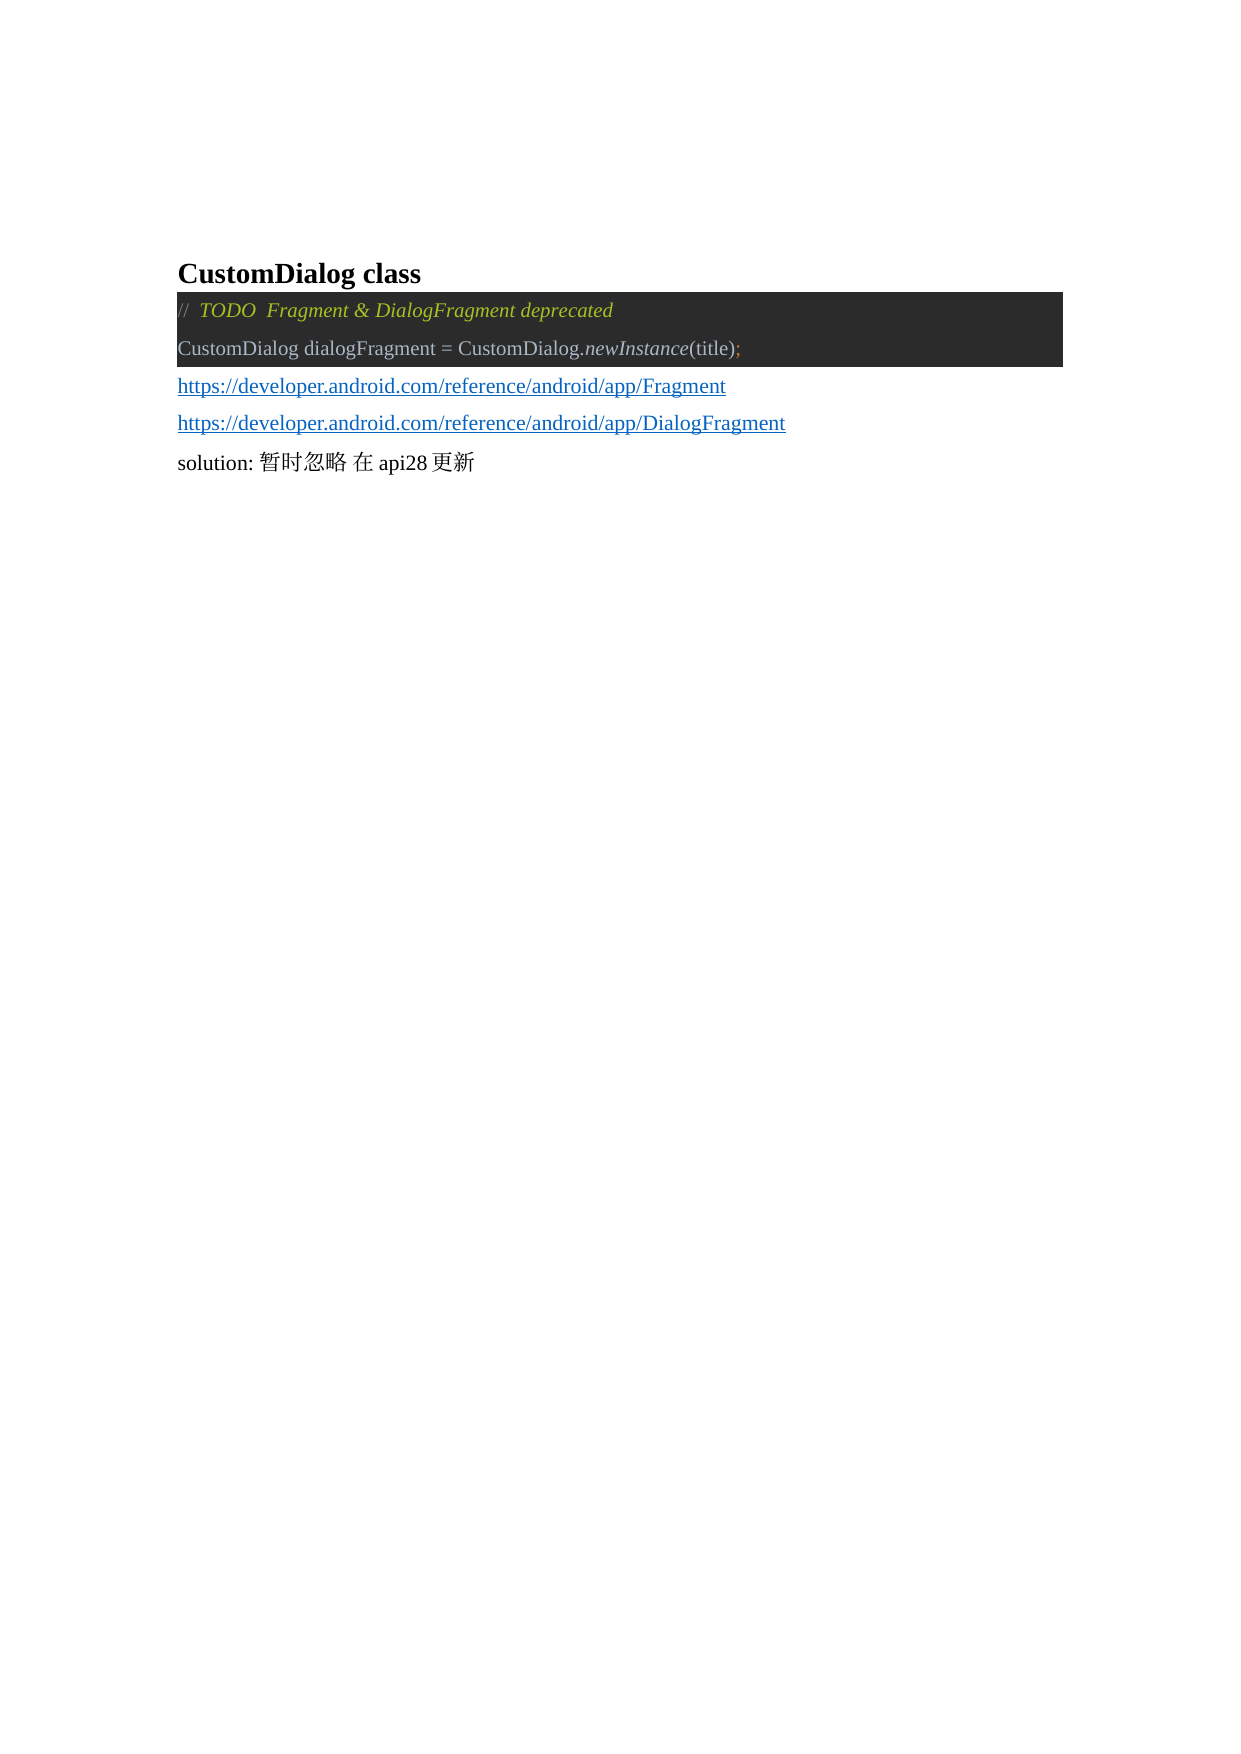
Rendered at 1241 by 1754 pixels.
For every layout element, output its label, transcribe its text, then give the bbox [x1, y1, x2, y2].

text https://developer.android.com/reference/android/app/DialogFragment [177, 404, 1063, 442]
text https://developer.android.com/reference/android/app/Fragment [177, 367, 1063, 404]
text CustomDialog dialogFragment = CustomDialog.newInstance(title); [177, 329, 1063, 367]
text solution: 暂时忽略 在api28更新 [177, 442, 1063, 479]
text // TODO Fragment & DialogFragment deprecated [177, 292, 1063, 329]
text CustomDialog class [177, 254, 1063, 292]
